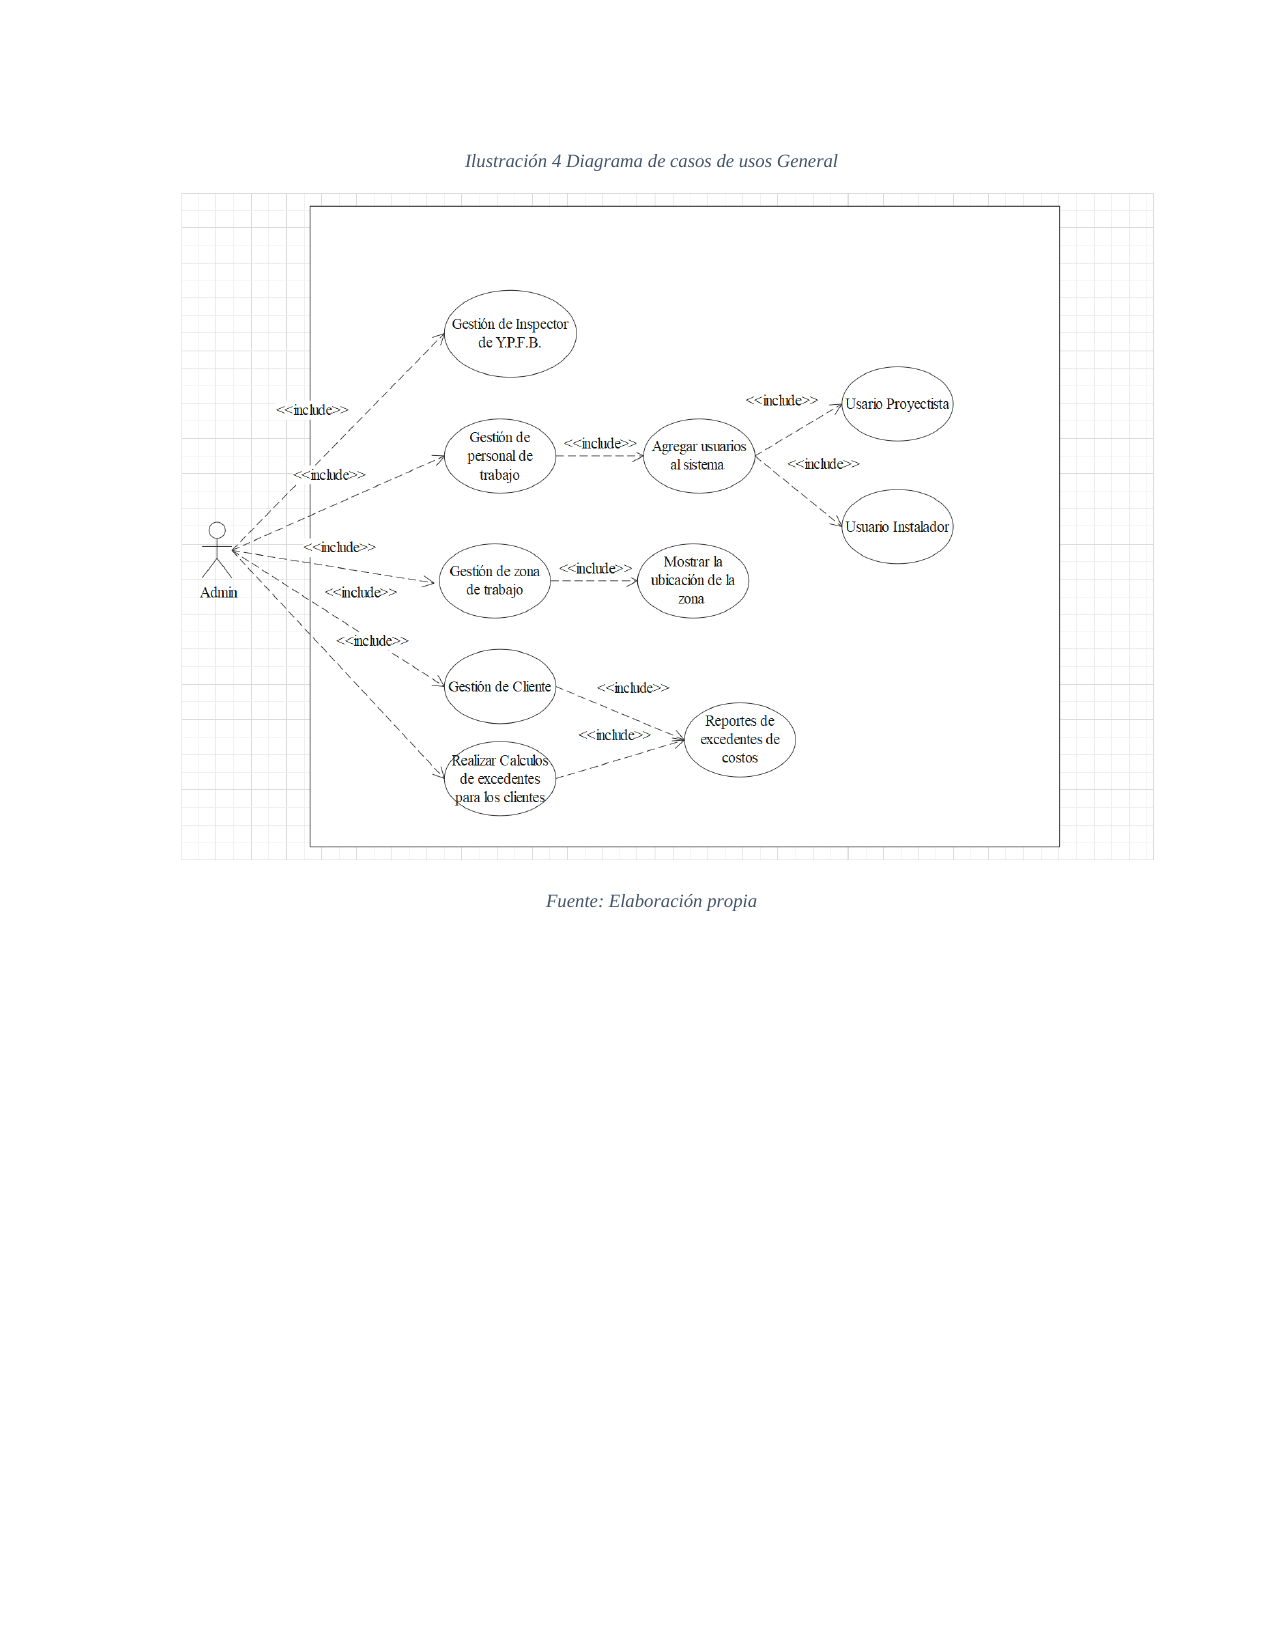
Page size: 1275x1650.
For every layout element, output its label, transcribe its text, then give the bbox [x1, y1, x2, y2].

text Ilustración 4 Diagrama de casos de usos General [150, 150, 1125, 172]
text Fuente: Elaboración propia [150, 890, 1125, 912]
picture [179, 192, 1155, 862]
